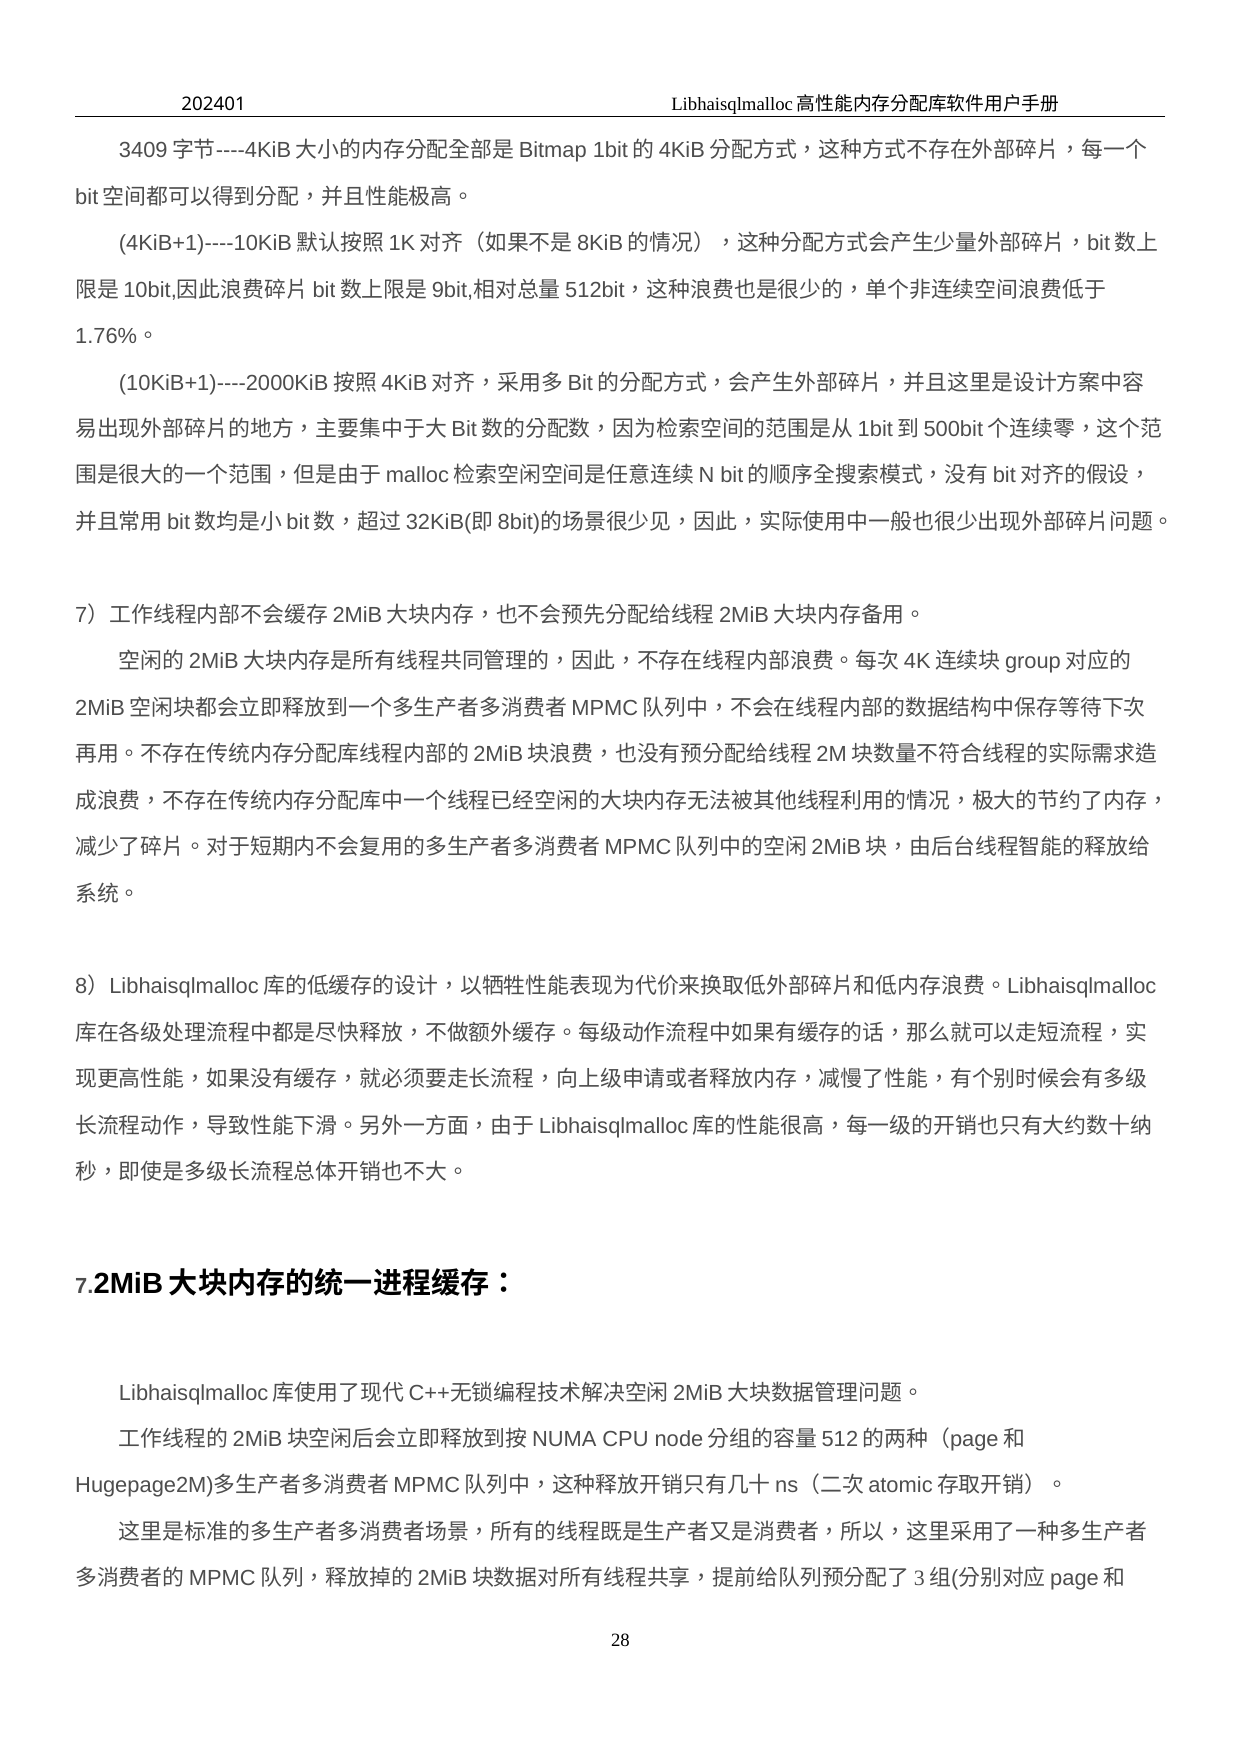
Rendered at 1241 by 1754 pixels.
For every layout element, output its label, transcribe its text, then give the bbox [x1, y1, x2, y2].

subtitle 2MiB大块内存的统一进程缓存： [75, 1259, 1165, 1302]
text 3409字节----4KiB大小的内存分配全部是Bitmap 1bit的4KiB分配方式，这种方式不存在外部碎片，每一个bit空间都可以得到分配，并且性能极高。 [75, 117, 1165, 210]
text Libhaisqlmalloc库使用了现代C++无锁编程技术解决空闲2MiB大块数据管理问题。 [75, 1360, 1165, 1406]
text 7）工作线程内部不会缓存2MiB大块内存，也不会预先分配给线程2MiB大块内存备用。 [75, 582, 1165, 628]
text (10KiB+1)----2000KiB按照4KiB对齐，采用多Bit的分配方式，会产生外部碎片，并且这里是设计方案中容易出现外部碎片的地方，主要集中于大Bit数的分配数，因为检索空间的范围是从1bit到500bit个连续零，这个范围是很大的一个范围，但是由于malloc检索空闲空间是任意连续N bit的顺序全搜索模式，没有bit对齐的假设，并且常用bit数均是小bit数，超过32KiB(即8bit)的场景很少见，因此，实际使用中一般也很少出现外部碎片问题。 [75, 350, 1165, 536]
text 空闲的2MiB大块内存是所有线程共同管理的，因此，不存在线程内部浪费。每次4K连续块group对应的2MiB空闲块都会立即释放到一个多生产者多消费者MPMC队列中，不会在线程内部的数据结构中保存等待下次再用。不存在传统内存分配库线程内部的2MiB块浪费，也没有预分配给线程2M块数量不符合线程的实际需求造成浪费，不存在传统内存分配库中一个线程已经空闲的大块内存无法被其他线程利用的情况，极大的节约了内存，减少了碎片。对于短期内不会复用的多生产者多消费者MPMC队列中的空闲2MiB块，由后台线程智能的释放给系统。 [75, 628, 1165, 783]
text 工作线程的2MiB块空闲后会立即释放到按NUMA CPU node分组的容量512的两种（page和Hugepage2M)多生产者多消费者MPMC队列中，这种释放开销只有几十ns（二次atomic存取开销）。 [75, 1406, 1165, 1499]
text 8）Libhaisqlmalloc库的低缓存的设计，以牺牲性能表现为代价来换取低外部碎片和低内存浪费。Libhaisqlmalloc库在各级处理流程中都是尽快释放，不做额外缓存。每级动作流程中如果有缓存的话，那么就可以走短流程，实现更高性能，如果没有缓存，就必须要走长流程，向上级申请或者释放内存，减慢了性能，有个别时候会有多级长流程动作，导致性能下滑。另外一方面，由于Libhaisqlmalloc库的性能很高，每一级的开销也只有大约数十纳秒，即使是多级长流程总体开销也不大。 [75, 954, 1165, 1186]
text (4KiB+1)----10KiB默认按照1K对齐（如果不是8KiB的情况），这种分配方式会产生少量外部碎片，bit数上限是10bit,因此浪费碎片bit数上限是9bit,相对总量512bit，这种浪费也是很少的，单个非连续空间浪费低于1.76%。 [75, 210, 1165, 350]
text 空闲的2MiB大块内存是所有线程共同管理的，因此，不存在线程内部浪费。每次4K连续块group对应的2MiB空闲块都会立即释放到一个多生产者多消费者MPMC队列中，不会在线程内部的数据结构中保存等待下次再用。不存在传统内存分配库线程内部的2MiB块浪费，也没有预分配给线程2M块数量不符合线程的实际需求造成浪费，不存在传统内存分配库中一个线程已经空闲的大块内存无法被其他线程利用的情况，极大的节约了内存，减少了碎片。对于短期内不会复用的多生产者多消费者MPMC队列中的空闲2MiB块，由后台线程智能的释放给系统。 [75, 814, 1165, 907]
